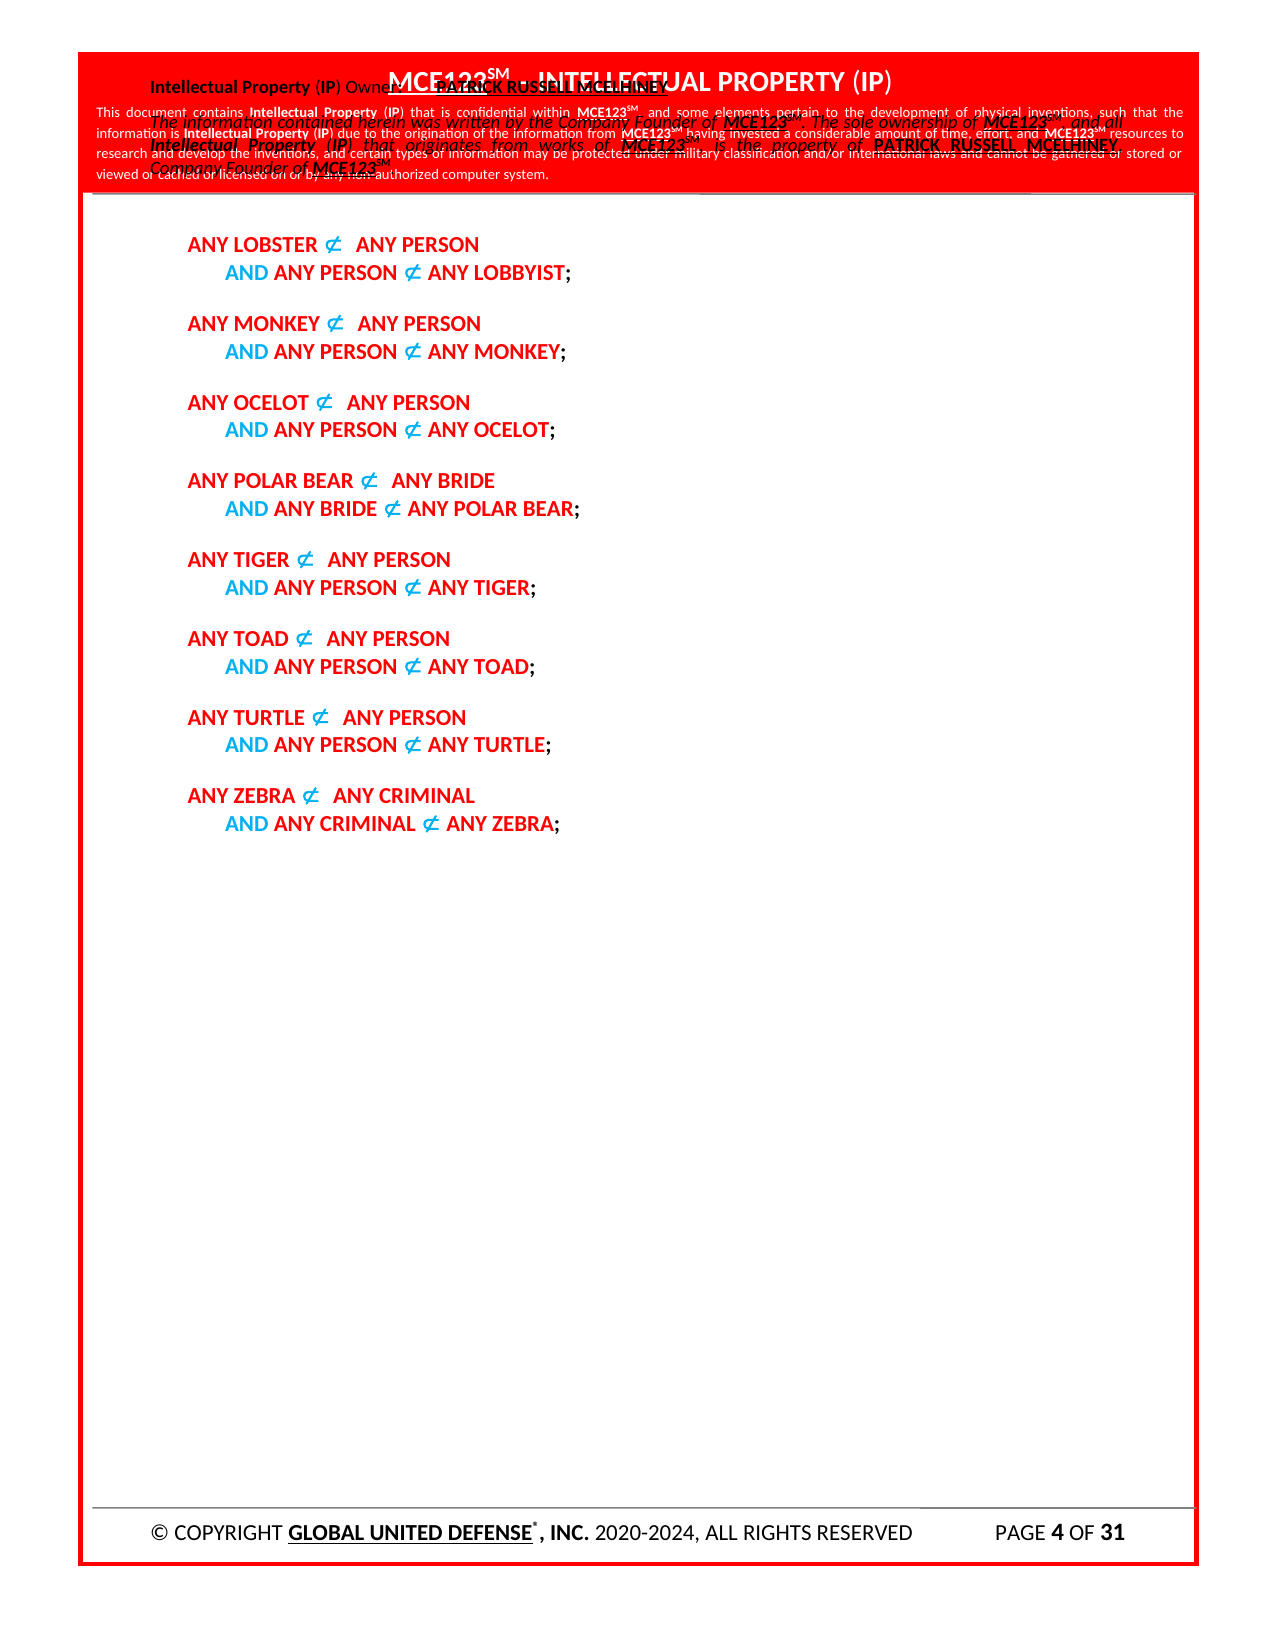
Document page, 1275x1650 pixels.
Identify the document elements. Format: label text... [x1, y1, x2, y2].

text ANY TURTLE Ë ANY PERSON [187, 703, 1125, 731]
text AND ANY PERSON Ë ANY OCELOT; [187, 416, 1125, 444]
text AND ANY PERSON Ë ANY LOBBYIST; [187, 258, 1125, 286]
text AND ANY CRIMINAL Ë ANY ZEBRA; [187, 809, 1125, 837]
text ANY TOAD Ë ANY PERSON [187, 624, 1125, 652]
text ANY ZEBRA Ë ANY CRIMINAL [187, 781, 1125, 809]
text AND ANY PERSON Ë ANY TIGER; [187, 573, 1125, 601]
text AND ANY PERSON Ë ANY TURTLE; [187, 731, 1125, 759]
text AND ANY PERSON Ë ANY MONKEY; [187, 337, 1125, 365]
text ANY POLAR BEAR Ë ANY BRIDE [187, 466, 1125, 494]
text ANY TIGER Ë ANY PERSON [187, 545, 1125, 573]
text AND ANY BRIDE Ë ANY POLAR BEAR; [187, 494, 1125, 522]
text ANY OCELOT Ë ANY PERSON [187, 388, 1125, 416]
text ANY LOBSTER Ë ANY PERSON [187, 230, 1125, 258]
text AND ANY PERSON Ë ANY TOAD; [187, 652, 1125, 680]
text ANY MONKEY Ë ANY PERSON [187, 309, 1125, 337]
